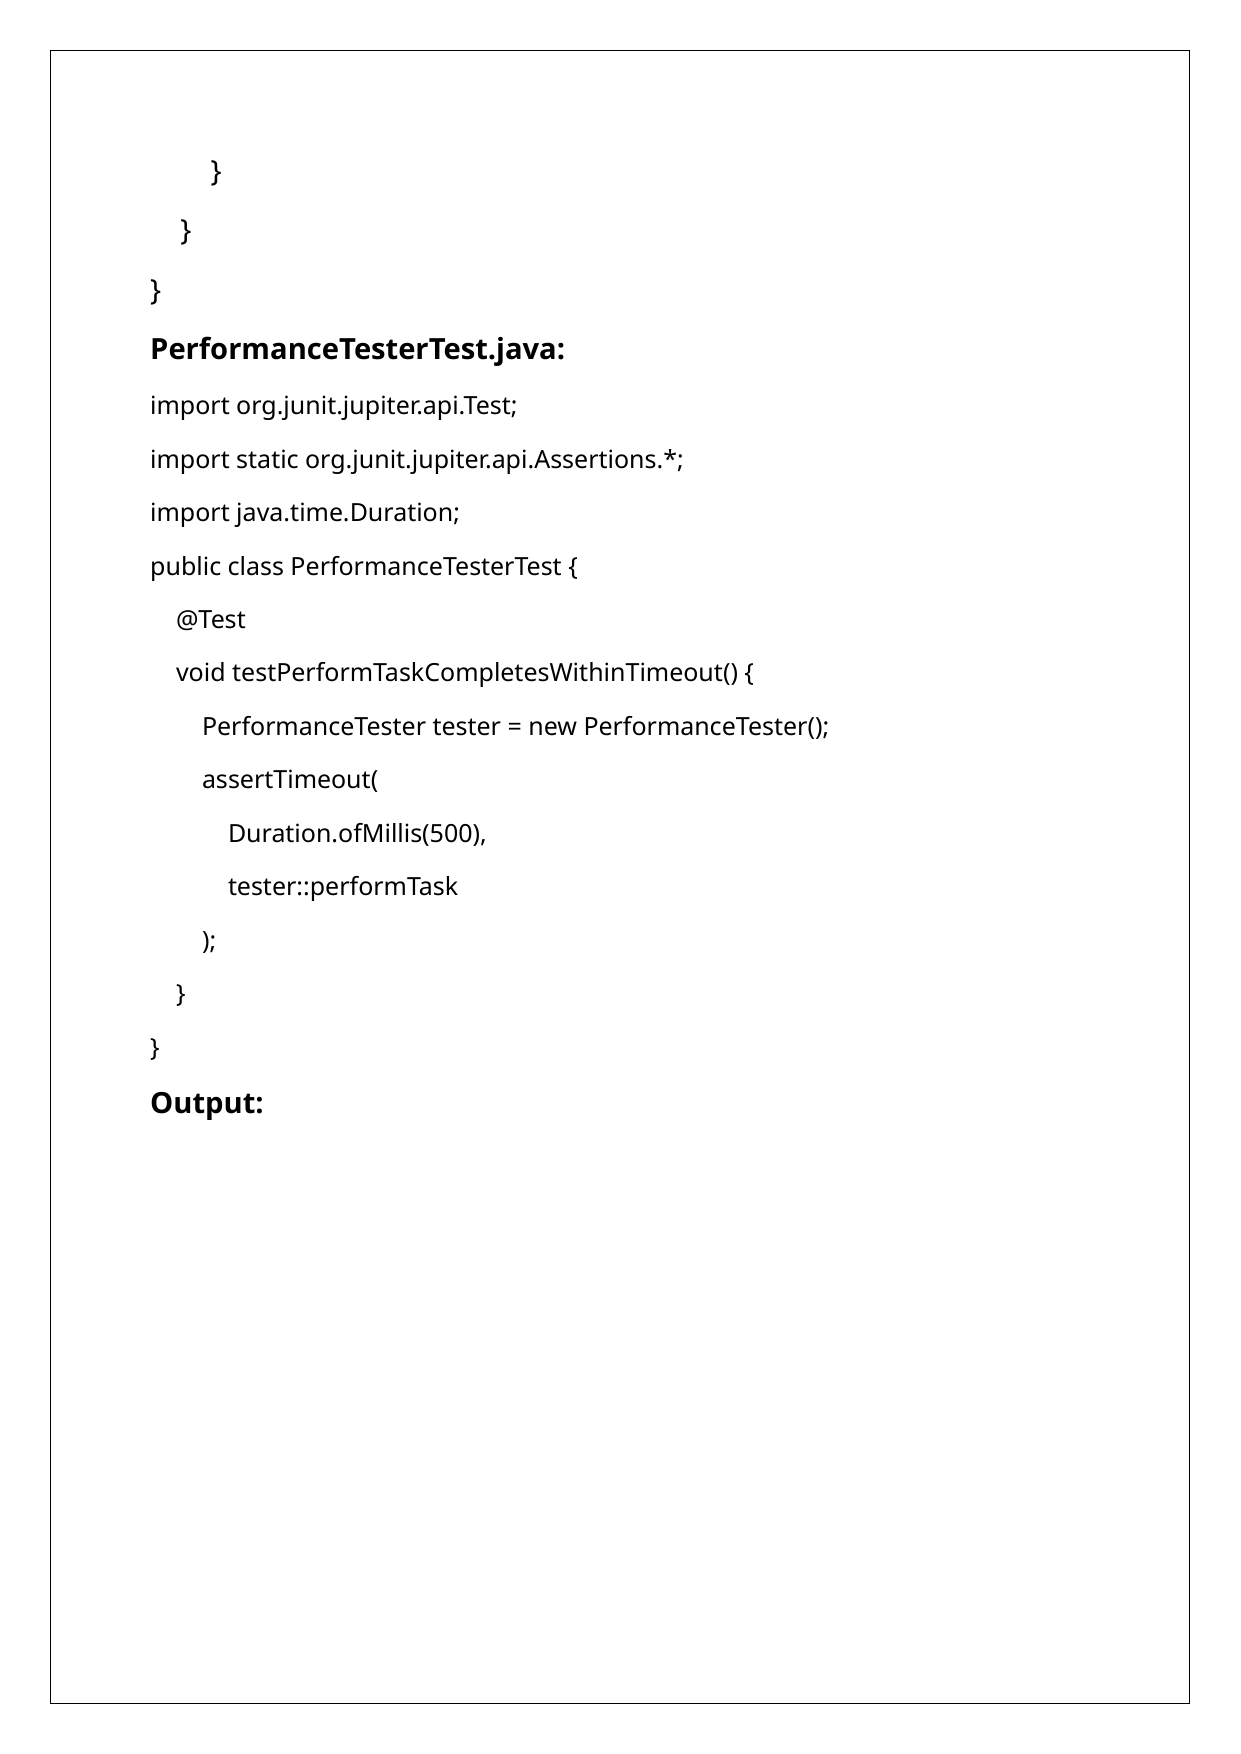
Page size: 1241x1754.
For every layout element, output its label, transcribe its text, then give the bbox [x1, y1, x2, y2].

text import static org.junit.jupiter.api.Assertions.*; [150, 441, 1090, 475]
text Output: [150, 1083, 1090, 1122]
text @Test [150, 602, 1090, 636]
text } [150, 976, 1090, 1010]
text } [150, 150, 1090, 190]
text tester::performTask [150, 869, 1090, 903]
text } [150, 269, 1090, 309]
text import java.time.Duration; [150, 495, 1090, 529]
text void testPerformTaskCompletesWithinTimeout() { [150, 655, 1090, 689]
text public class PerformanceTesterTest { [150, 548, 1090, 582]
text ); [150, 922, 1090, 956]
text } [150, 1029, 1090, 1063]
text PerformanceTester tester = new PerformanceTester(); [150, 708, 1090, 743]
text assertTimeout( [150, 762, 1090, 796]
text } [150, 209, 1090, 249]
text PerformanceTesterTest.java: [150, 328, 1090, 368]
text Duration.ofMillis(500), [150, 815, 1090, 849]
text import org.junit.jupiter.api.Test; [150, 388, 1090, 422]
